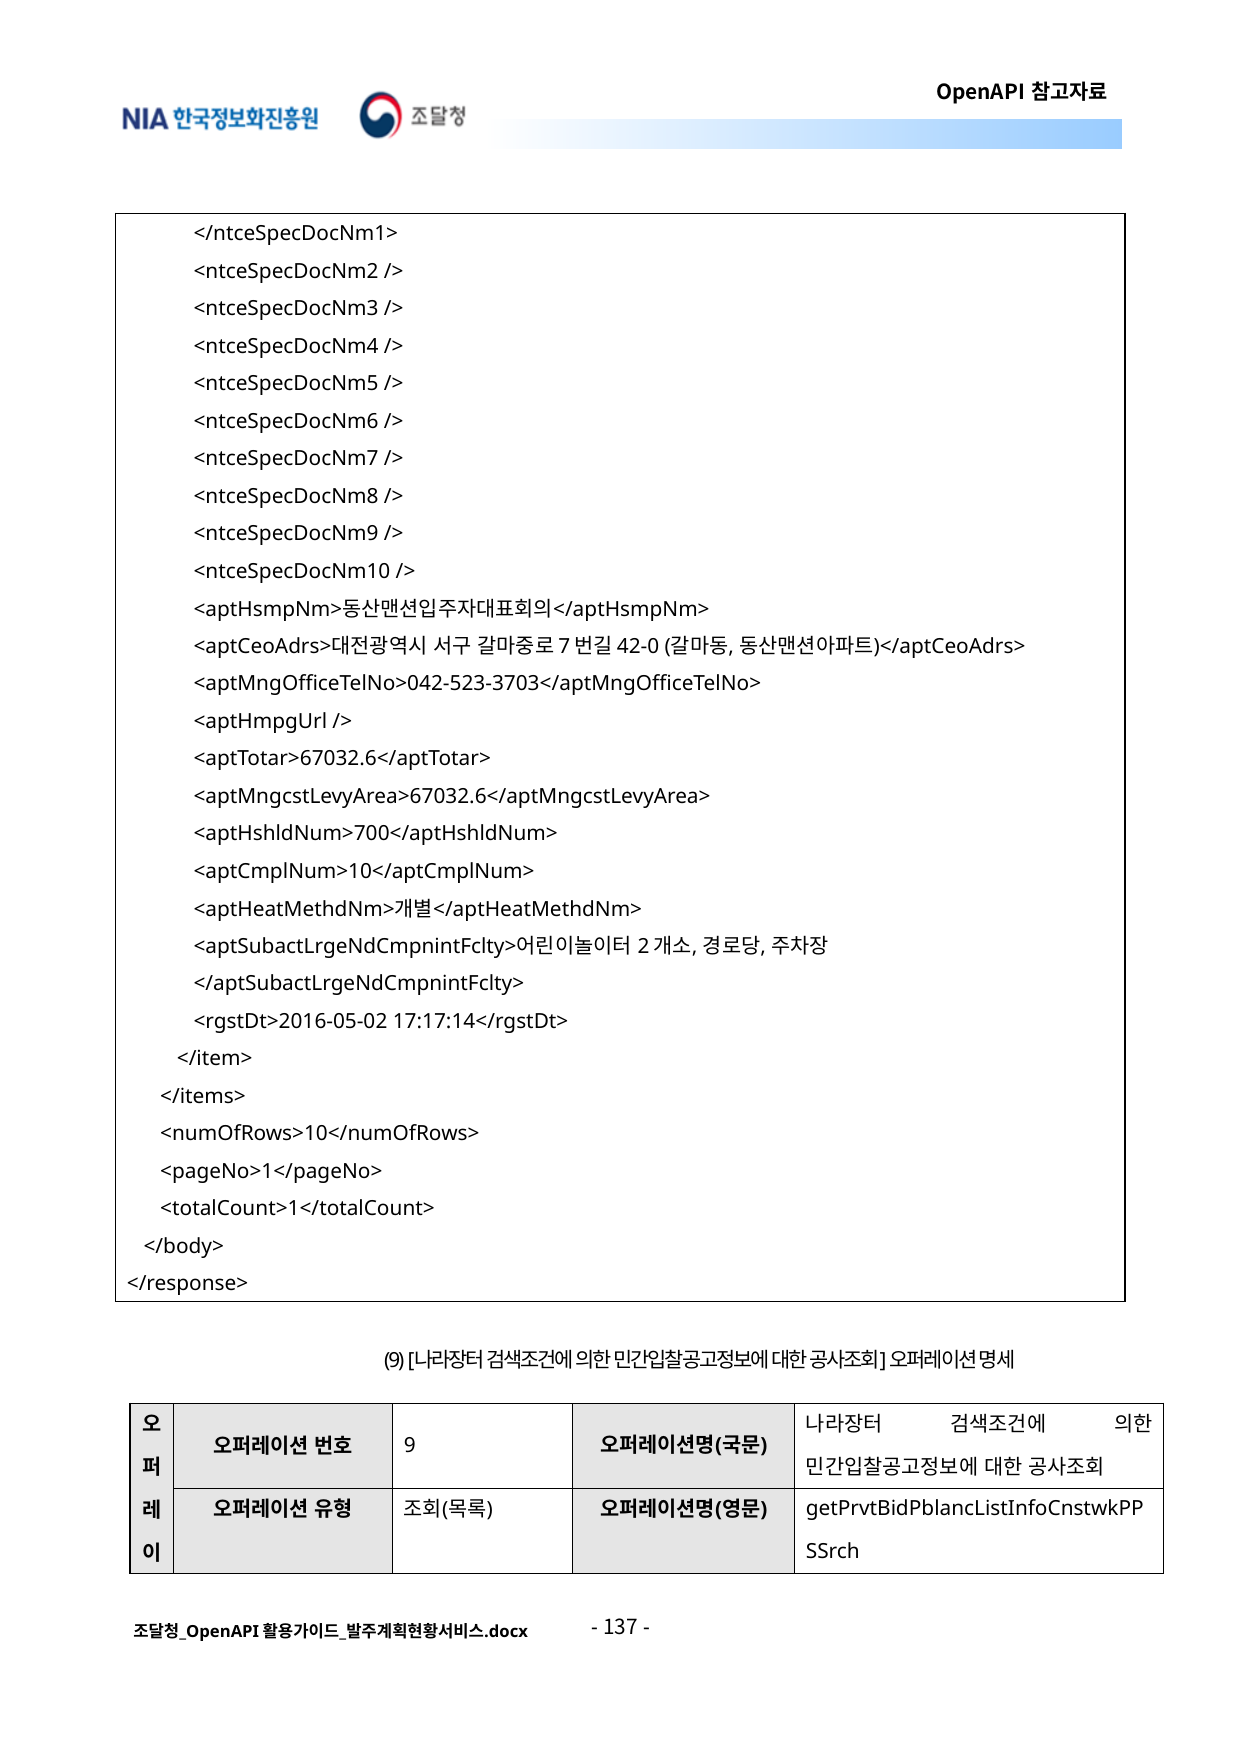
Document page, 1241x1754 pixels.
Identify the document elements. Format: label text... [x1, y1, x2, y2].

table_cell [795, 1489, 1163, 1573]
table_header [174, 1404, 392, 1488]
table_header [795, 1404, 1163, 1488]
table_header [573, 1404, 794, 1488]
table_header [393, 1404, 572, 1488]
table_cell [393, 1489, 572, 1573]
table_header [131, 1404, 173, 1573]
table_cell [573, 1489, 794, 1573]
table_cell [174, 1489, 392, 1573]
subtitle [나라장터 검색조건에 의한 민간입찰공고정보에 대한 공사조회] 오퍼레이션 명세 [384, 1340, 1122, 1377]
picture [118, 88, 472, 145]
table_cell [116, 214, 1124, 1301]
